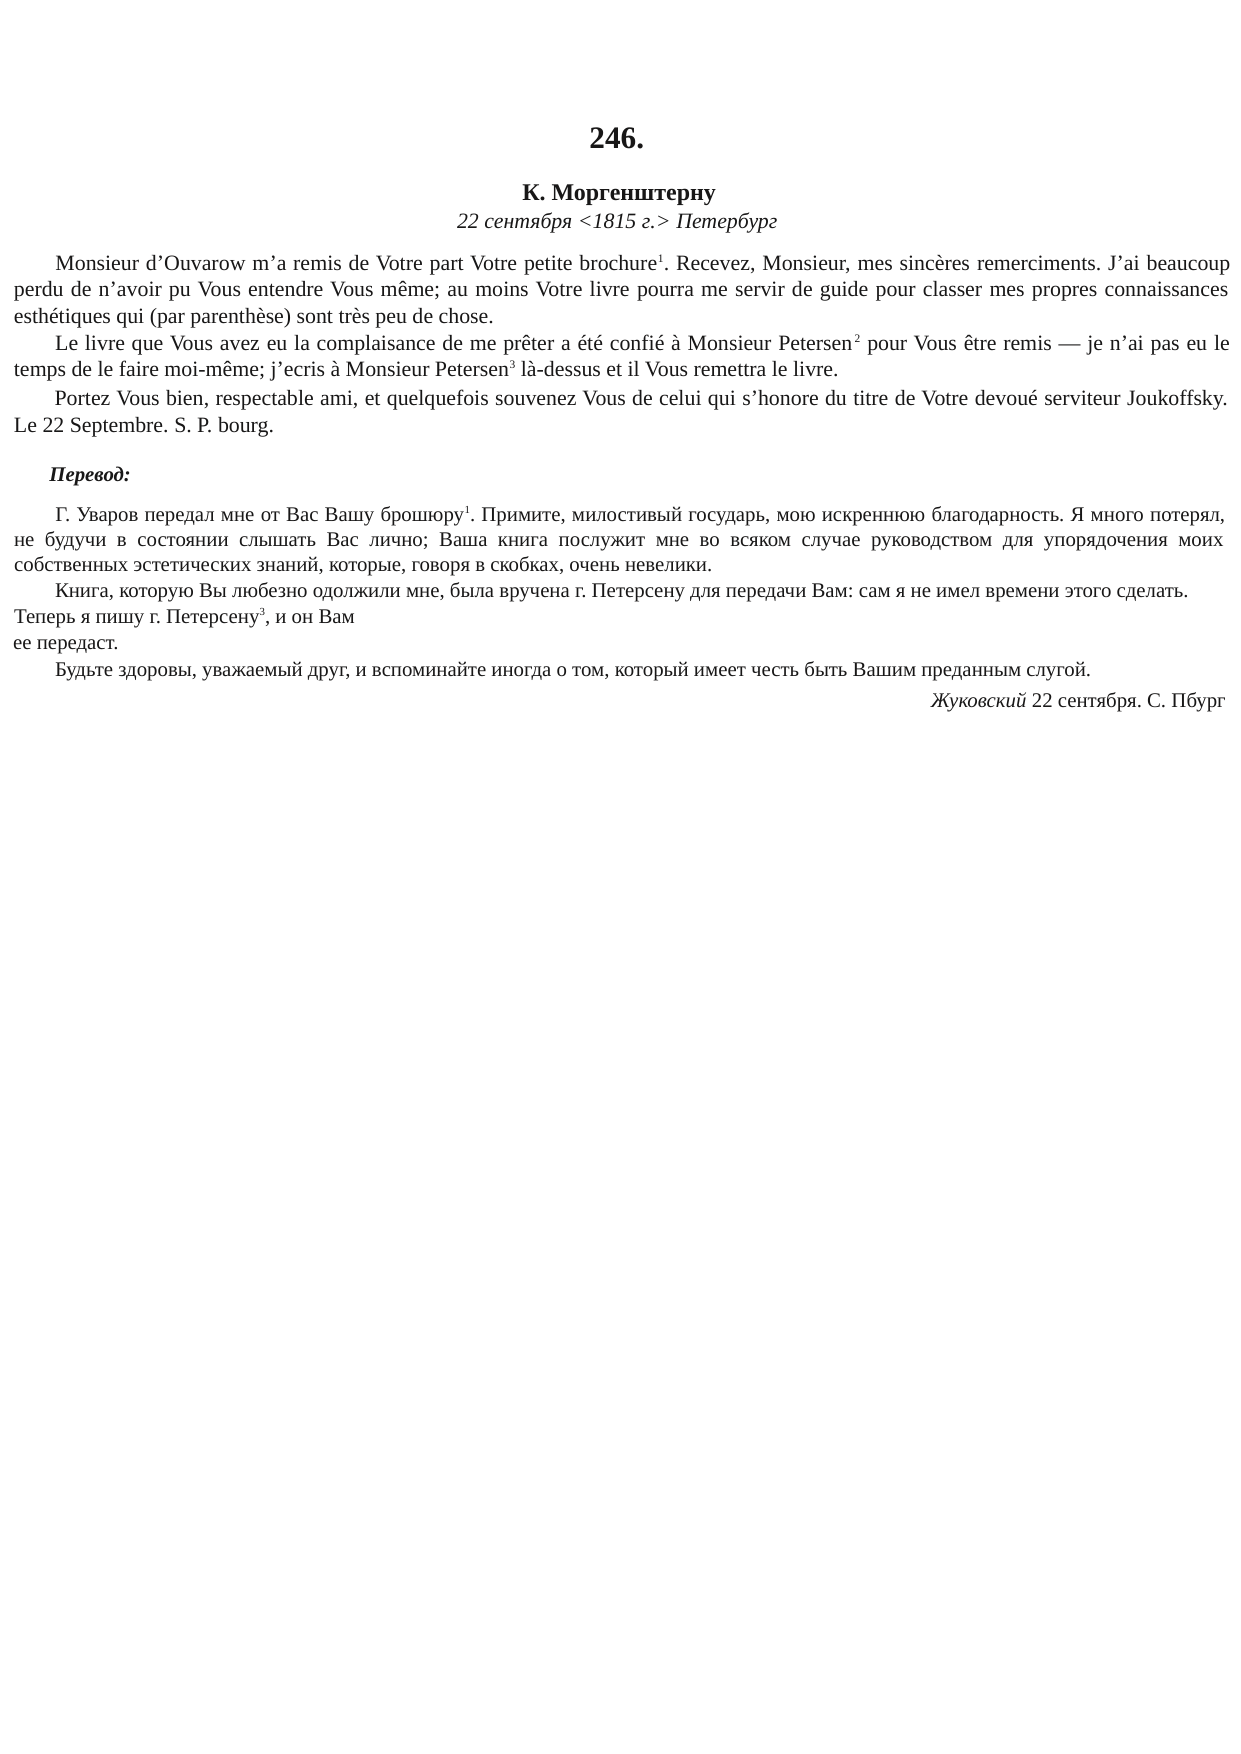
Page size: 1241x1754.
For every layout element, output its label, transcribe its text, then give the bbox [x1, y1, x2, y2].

text Г. Уваров передал мне от Вас Вашу брошюру1. Примите, милостивый государь, мою искреннюю благодарность. Я много потерял, не будучи в состоянии слышать Вас лично; Ваша книга послужит мне во всяком случае руководством для упорядочения моих собственных эстетических знаний, которые, говоря в скобках, очень невелики. [14, 502, 1226, 576]
text Le livre que Vous avez eu la complaisance de me prêter a été confié à Monsieur Petersen2 pour Vous être remis — je n’ai pas eu le temps de le faire moi-même; j’ecris à Monsieur Petersen3 là-dessus et il Vous remettra le livre. [14, 329, 1231, 381]
text Portez Vous bien, respectable ami, et quelquefois souvenez Vous de celui qui s’honore du titre de Votre devoué serviteur Joukoffsky. Le 22 Septembre. S. P. bourg. [14, 385, 1231, 437]
subtitle 246. [12, 119, 1221, 155]
text Будьте здоровы, уважаемый друг, и вспоминайте иногда о том, который имеет честь быть Вашим преданным слугой. [12, 657, 1232, 681]
text Книга, которую Вы любезно одолжили мне, была вручена г. Петерсену для передачи Вам: сам я не имел времени этого сделать. Теперь я пишу г. Петерсену3, и он Вам [14, 578, 1232, 628]
text Monsieur d’Ouvarow m’a remis de Votre part Votre petite brochure1. Recevez, Monsieur, mes sincères remerciments. J’ai beaucoup perdu de n’avoir pu Vous entendre Vous même; au moins Votre livre pourra me servir de guide pour classer mes propres connaissances esthétiques qui (par parenthèse) sont très peu de chose. [14, 250, 1231, 328]
text Жуковский 22 сентября. С. Пбург [53, 688, 1225, 712]
text 22 сентября <1815 г.> Петербург [19, 208, 1217, 233]
text Перевод: [49, 462, 1232, 486]
text К. Моргенштерну [21, 178, 1216, 205]
text ее передаст. [13, 630, 1232, 654]
